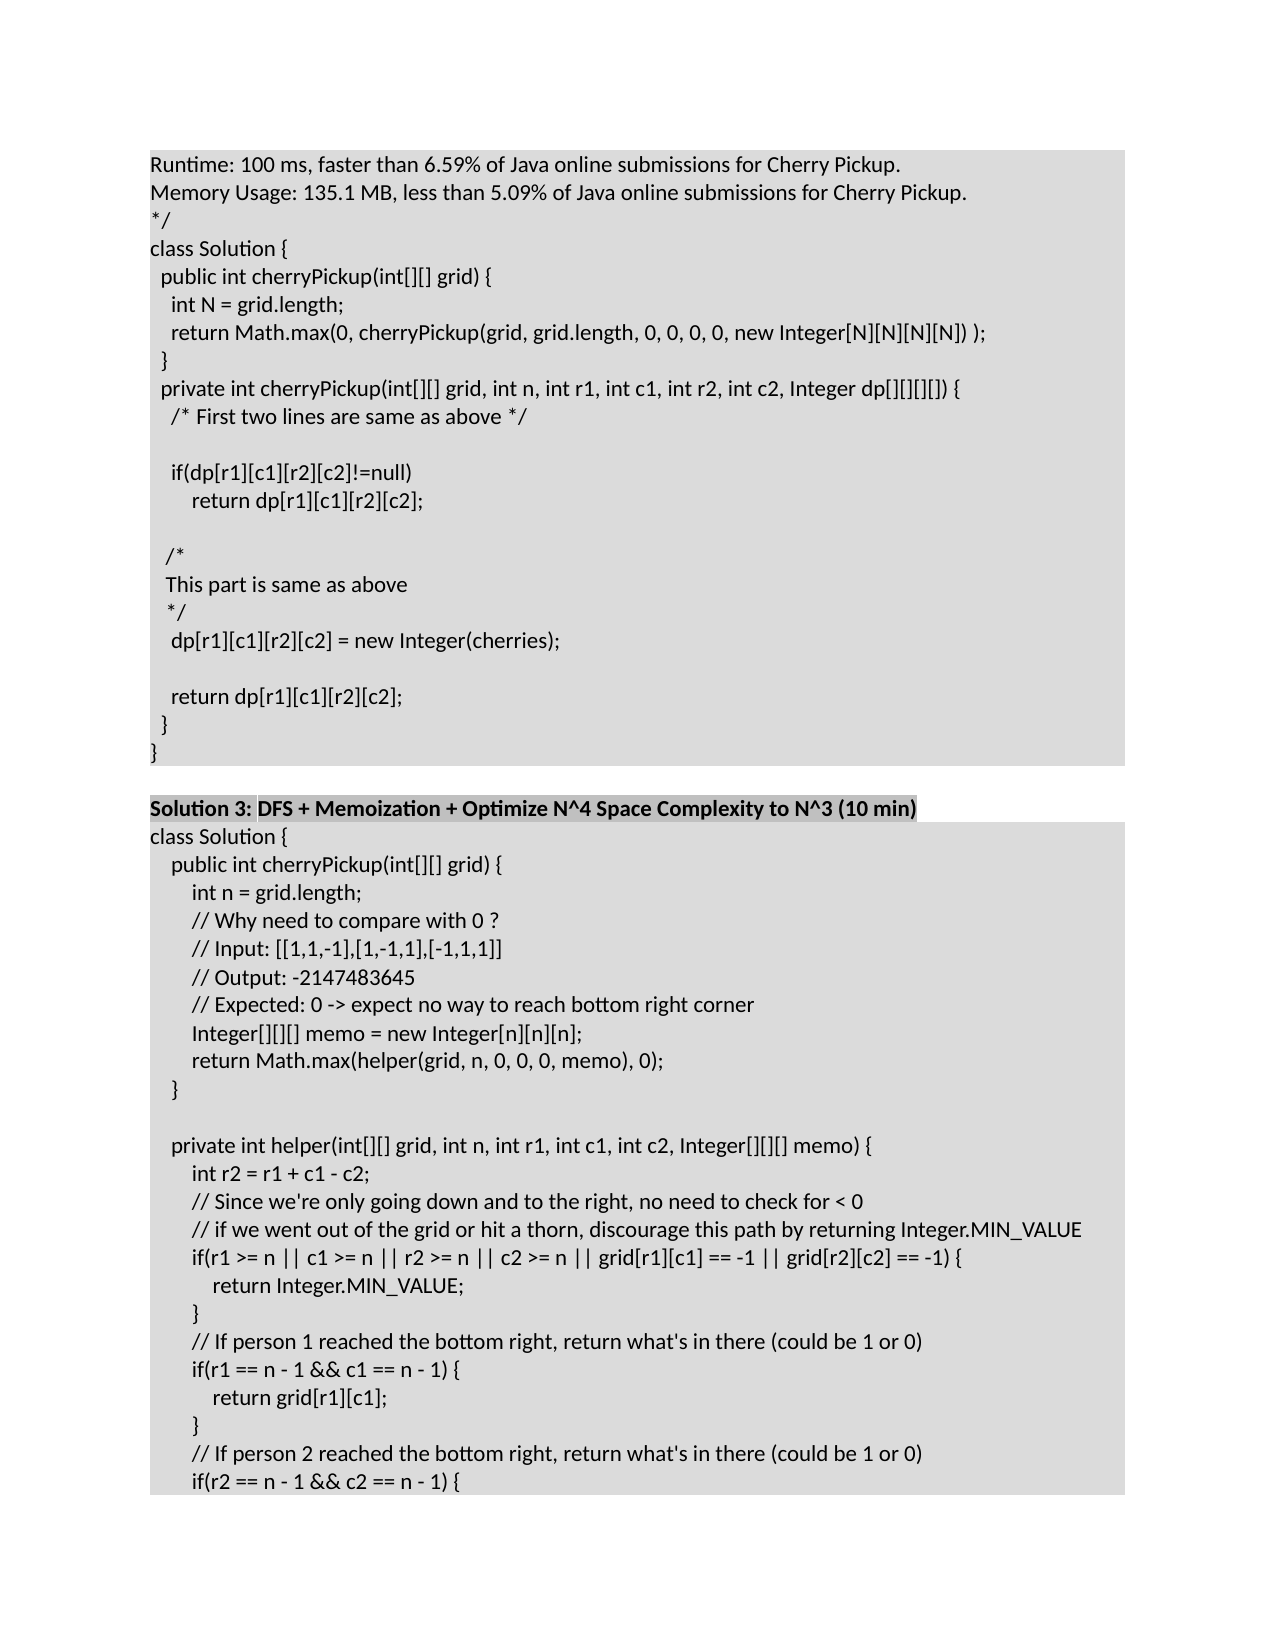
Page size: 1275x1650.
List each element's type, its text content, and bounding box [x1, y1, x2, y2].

text } [150, 1411, 1125, 1439]
text int r2 = r1 + c1 - c2; [150, 1159, 1125, 1187]
text // Input: [[1,1,-1],[1,-1,1],[-1,1,1]] [150, 934, 1125, 963]
text class Solution { [150, 234, 1125, 262]
text int n = grid.length; [150, 878, 1125, 907]
text public int cherryPickup(int[][] grid) { [150, 851, 1125, 878]
text // Why need to compare with 0 ? [150, 907, 1125, 934]
text Memory Usage: 135.1 MB, less than 5.09% of Java online submissions for Cherry Pickup. [150, 178, 1125, 206]
text // Expected: 0 -> expect no way to reach bottom right corner [150, 991, 1125, 1019]
text private int helper(int[][] grid, int n, int r1, int c1, int c2, Integer[][][] memo) { [150, 1131, 1125, 1159]
text // Since we're only going down and to the right, no need to check for < 0 [150, 1187, 1125, 1215]
text } [150, 346, 1125, 374]
text // if we went out of the grid or hit a thorn, discourage this path by returning Integer.MIN_VALUE [150, 1215, 1125, 1243]
text if(dp[r1][c1][r2][c2]!=null) [150, 458, 1125, 486]
text return Math.max(0, cherryPickup(grid, grid.length, 0, 0, 0, 0, new Integer[N][N][N][N]) ); [150, 318, 1125, 346]
text Runtime: 100 ms, faster than 6.59% of Java online submissions for Cherry Pickup. [150, 150, 1125, 178]
text // If person 1 reached the bottom right, return what's in there (could be 1 or 0) [150, 1327, 1125, 1355]
text /* [150, 542, 1125, 570]
text dp[r1][c1][r2][c2] = new Integer(cherries); [150, 626, 1125, 654]
text return dp[r1][c1][r2][c2]; [150, 486, 1125, 514]
text */ [150, 206, 1125, 234]
text if(r1 == n - 1 && c1 == n - 1) { [150, 1355, 1125, 1383]
text return grid[r1][c1]; [150, 1383, 1125, 1411]
text public int cherryPickup(int[][] grid) { [150, 262, 1125, 290]
text // Output: -2147483645 [150, 963, 1125, 991]
text return Integer.MIN_VALUE; [150, 1271, 1125, 1299]
text return Math.max(helper(grid, n, 0, 0, 0, memo), 0); [150, 1047, 1125, 1075]
text // If person 2 reached the bottom right, return what's in there (could be 1 or 0) [150, 1439, 1125, 1467]
text int N = grid.length; [150, 290, 1125, 318]
text */ [150, 598, 1125, 626]
text } [150, 1299, 1125, 1327]
text return dp[r1][c1][r2][c2]; [150, 682, 1125, 710]
text if(r2 == n - 1 && c2 == n - 1) { [150, 1467, 1125, 1495]
text This part is same as above [150, 570, 1125, 598]
text Integer[][][] memo = new Integer[n][n][n]; [150, 1019, 1125, 1047]
text class Solution { [150, 822, 1125, 851]
text Solution 3: DFS + Memoization + Optimize N^4 Space Complexity to N^3 (10 min) [150, 794, 1125, 822]
text } [150, 1075, 1125, 1103]
text private int cherryPickup(int[][] grid, int n, int r1, int c1, int r2, int c2, Integer dp[][][][]) { [150, 374, 1125, 402]
text if(r1 >= n || c1 >= n || r2 >= n || c2 >= n || grid[r1][c1] == -1 || grid[r2][c2] == -1) { [150, 1243, 1125, 1271]
text /* First two lines are same as above */ [150, 402, 1125, 430]
text } [150, 738, 1125, 766]
text } [150, 710, 1125, 738]
